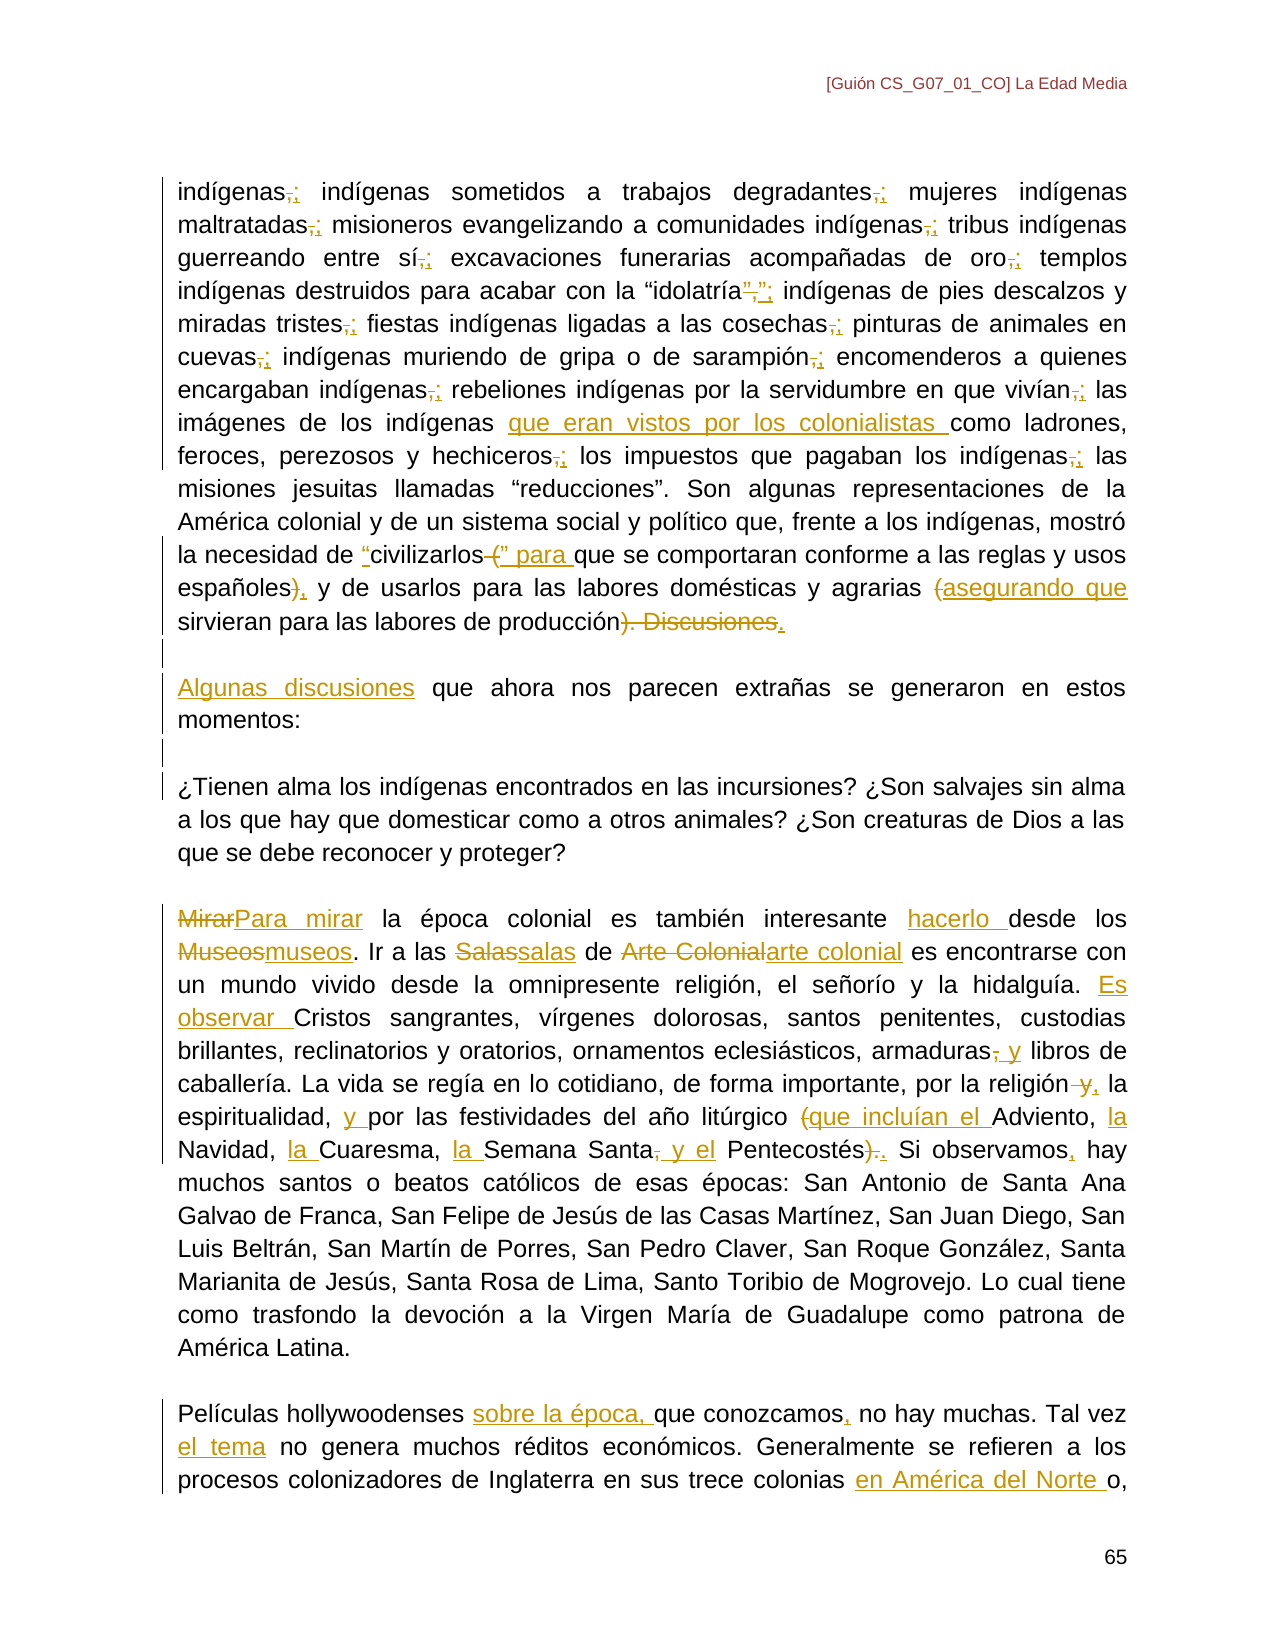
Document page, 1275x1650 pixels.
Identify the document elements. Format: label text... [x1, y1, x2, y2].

text la época colonial es también interesante desde los . Ir a las de es encontrarse con un mundo vivido desde la omnipresente religión, el señorío y la hidalguía. Cristos sangrantes, vírgenes dolorosas, santos penitentes, custodias brillantes, reclinatorios y oratorios, ornamentos eclesiásticos, armaduras libros de caballería. La vida se regía en lo cotidiano, de forma importante, por la religión la espiritualidad, por las festividades del año litúrgico Adviento, Navidad, Cuaresma, Semana Santa Pentecostés Si observamos hay muchos santos o beatos católicos de esas épocas: San Antonio de Santa Ana Galvao de Franca, San Felipe de Jesús de las Casas Martínez, San Juan Diego, San Luis Beltrán, San Martín de Porres, San Pedro Claver, San Roque González, Santa Marianita de Jesús, Santa Rosa de Lima, Santo Toribio de Mogrovejo. Lo cual tiene como trasfondo la devoción a la Virgen María de Guadalupe como patrona de América Latina. [177, 904, 1127, 1362]
text ¿Tienen alma los indígenas encontrados en las incursiones? ¿Son salvajes sin alma a los que hay que domesticar como a otros animales? ¿Son creaturas de Dios a las que se debe reconocer y proteger? [177, 772, 1127, 866]
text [177, 177, 1127, 635]
text que ahora nos parecen extrañas se generaron en estos momentos: [177, 672, 1127, 734]
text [177, 1399, 1127, 1494]
